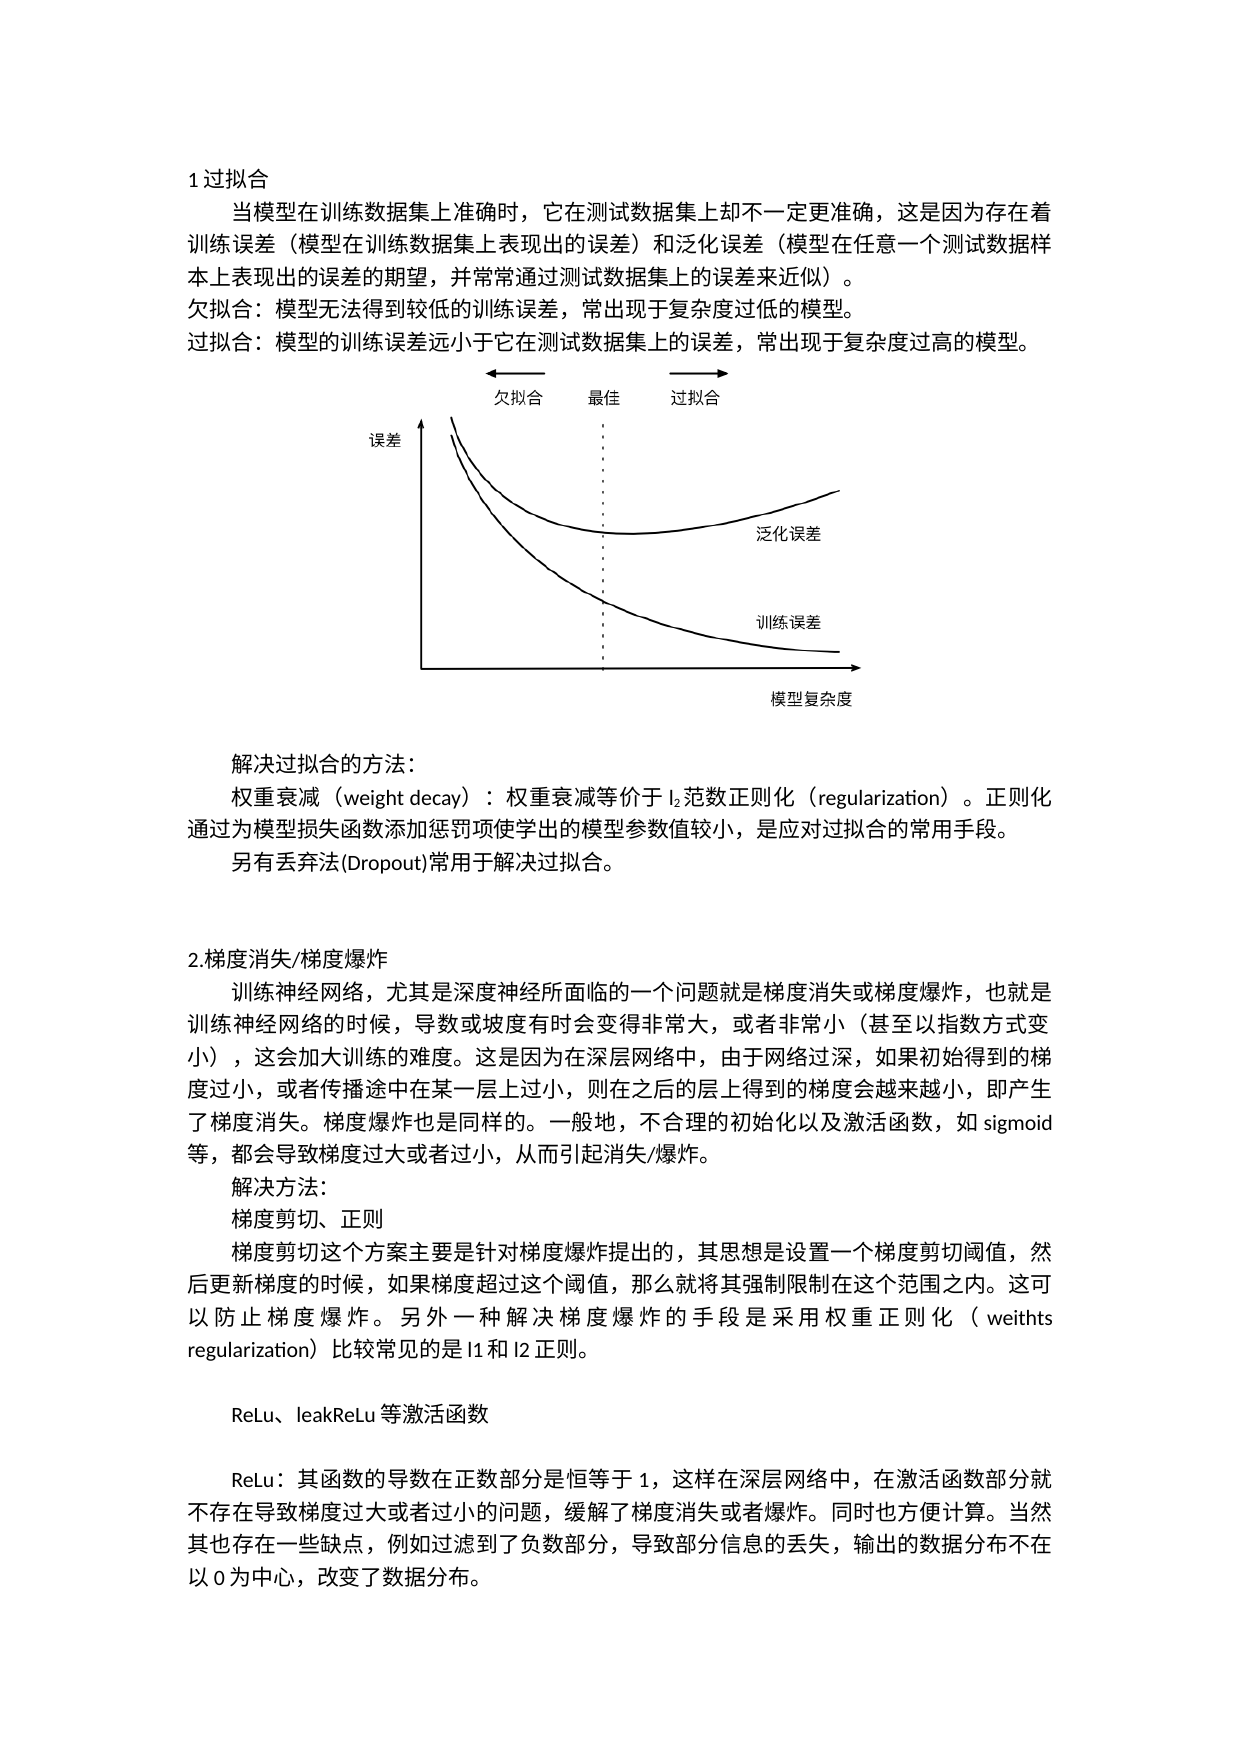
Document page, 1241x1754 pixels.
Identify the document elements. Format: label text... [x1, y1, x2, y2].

text 梯度剪切、正则 [187, 1202, 1053, 1234]
text 1过拟合 [187, 162, 1053, 194]
text 解决过拟合的方法： [187, 747, 1053, 779]
text ReLu、leakReLu等激活函数 [187, 1397, 1053, 1429]
text 欠拟合：模型⽆法得到较低的训练误差，常出现于复杂度过低的模型。 [187, 292, 1053, 324]
text 解决方法： [187, 1169, 1053, 1202]
text 另有丢弃法(Dropout)常用于解决过拟合。 [187, 844, 1053, 877]
text 当模型在训练数据集上准确时，它在测试数据集上却不⼀定更准确，这是因为存在着训练误差（模型在训练数据集上表现出的误差）和泛化误差（模型在任意⼀个测试数据样本上表现出的误差的期望，并常常通过测试数据集上的误差来近似）。 [187, 194, 1053, 292]
text 过拟合：模型的训练误差远小于它在测试数据集上的误差，常出现于复杂度过高的模型。 [187, 324, 1053, 357]
text 2.梯度消失/梯度爆炸 [187, 942, 1053, 974]
text ReLu：其函数的导数在正数部分是恒等于1，这样在深层网络中，在激活函数部分就不存在导致梯度过大或者过小的问题，缓解了梯度消失或者爆炸。同时也方便计算。当然，其也存在一些缺点，例如过滤到了负数部分，导致部分信息的丢失，输出的数据分布不在以0为中心，改变了数据分布。 [187, 1462, 1053, 1592]
text 训练神经网络，尤其是深度神经所面临的一个问题就是梯度消失或梯度爆炸，也就是训练神经网络的时候，导数或坡度有时会变得非常大，或者非常小（甚至以指数方式变小），这会加大训练的难度。这是因为在深层网络中，由于网络过深，如果初始得到的梯度过小，或者传播途中在某一层上过小，则在之后的层上得到的梯度会越来越小，即产生了梯度消失。梯度爆炸也是同样的。一般地，不合理的初始化以及激活函数，如sigmoid等，都会导致梯度过大或者过小，从而引起消失/爆炸。 [187, 974, 1053, 1169]
text 权重衰减（weight decay）：权重衰减等价于l2范数正则化（regularization）。正则化通过为模型损失函数添加惩罚项使学出的模型参数值较小，是应对过拟合的常⽤⼿段。 [187, 779, 1053, 844]
picture [356, 357, 885, 718]
text 梯度剪切这个方案主要是针对梯度爆炸提出的，其思想是设置一个梯度剪切阈值，然后更新梯度的时候，如果梯度超过这个阈值，那么就将其强制限制在这个范围之内。这可以防止梯度爆炸。另外一种解决梯度爆炸的手段是采用权重正则化（weithts regularization）比较常见的是l1和l2正则。 [187, 1234, 1053, 1364]
